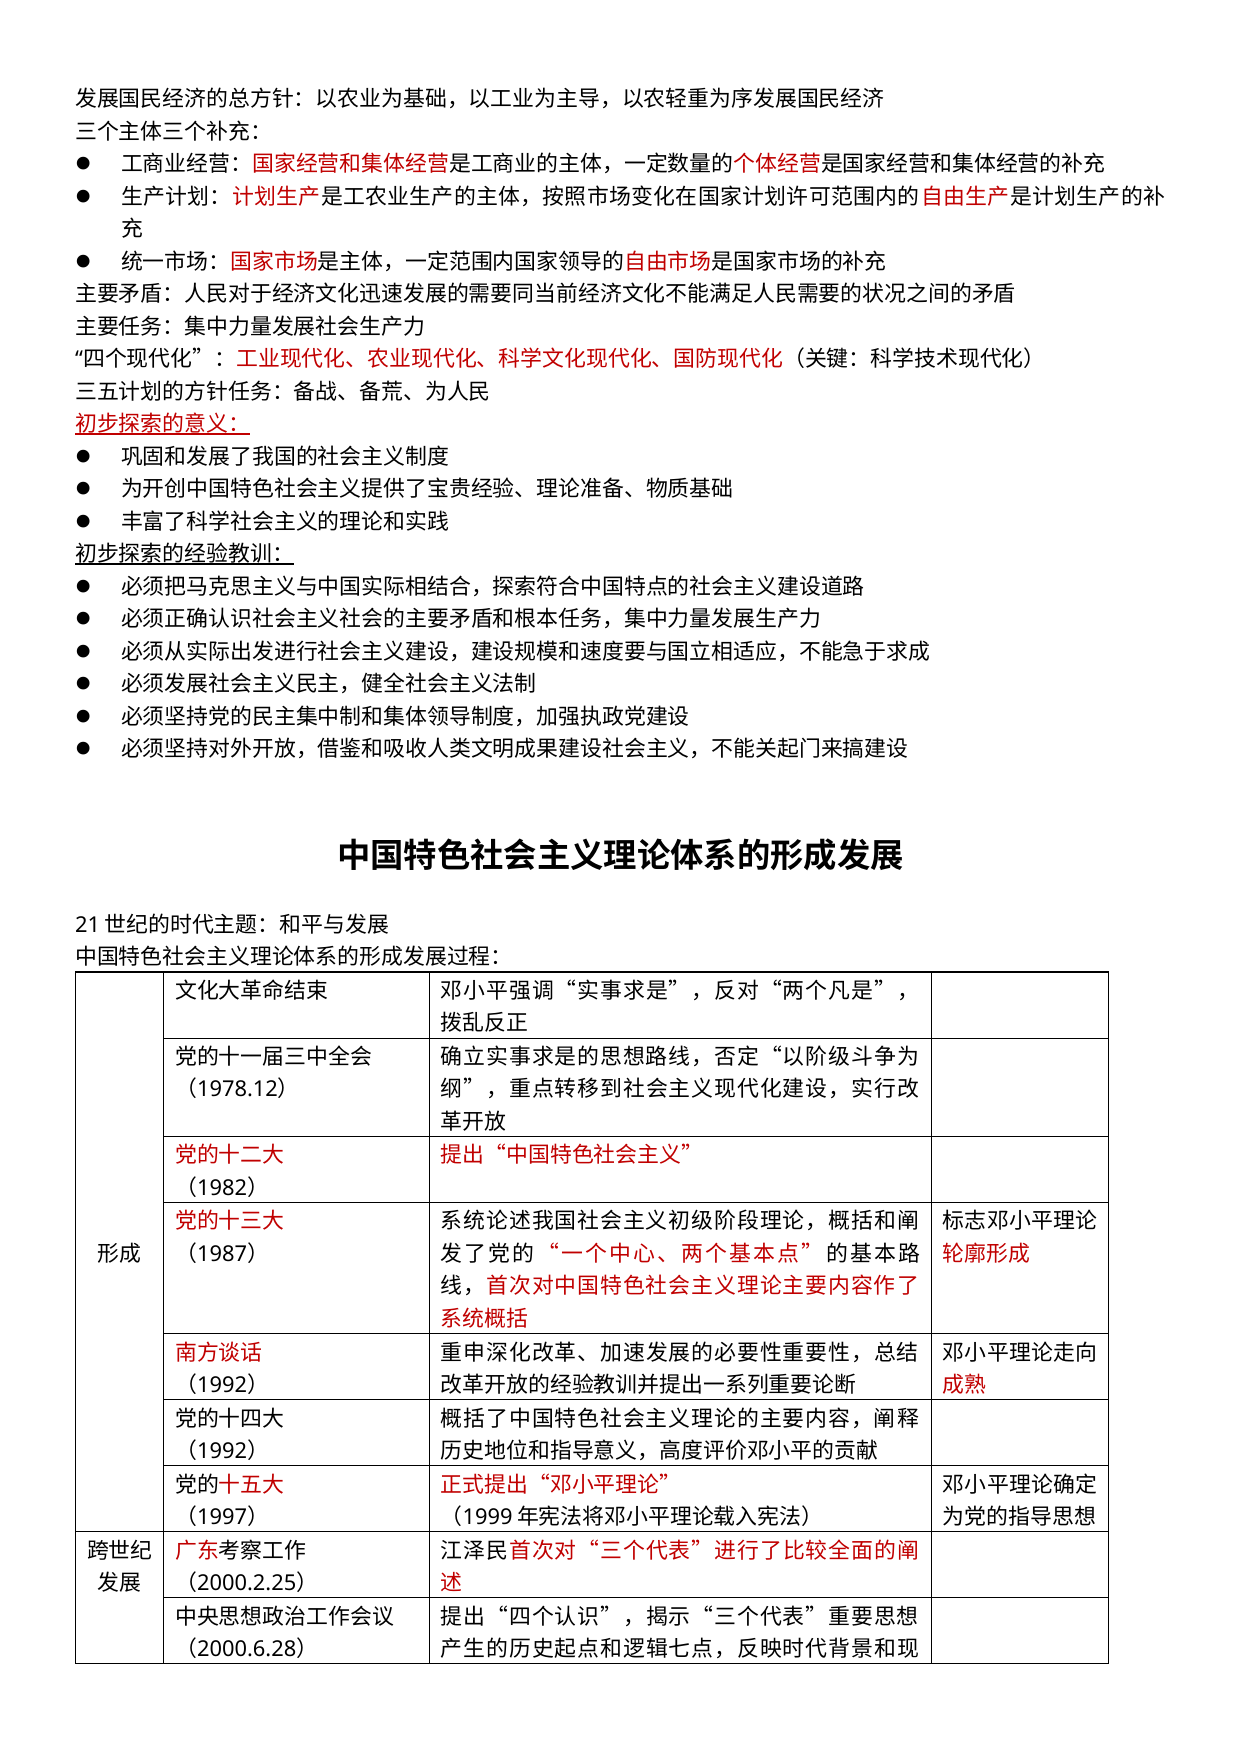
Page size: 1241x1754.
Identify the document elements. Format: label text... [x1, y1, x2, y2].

list 工商业经营：国家经营和集体经营是工商业的主体，一定数量的个体经营是国家经营和集体经营的补充 [75, 146, 1165, 178]
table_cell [430, 1598, 931, 1663]
text 主要矛盾：人民对于经济文化迅速发展的需要同当前经济文化不能满足人民需要的状况之间的矛盾 [75, 276, 1165, 308]
table_cell [932, 1137, 1108, 1202]
table_cell [932, 1039, 1108, 1136]
table_cell 党的十二大 （1982） [164, 1137, 429, 1202]
list 必须把马克思主义与中国实际相结合，探索符合中国特点的社会主义建设道路 [75, 568, 1165, 601]
table_cell 概括了中国特色社会主义理论的主要内容，阐释历史地位和指导意义，高度评价邓小平的贡献 [430, 1400, 931, 1465]
list 必须坚持对外开放，借鉴和吸收人类文明成果建设社会主义，不能关起门来搞建设 [75, 731, 1165, 763]
table_cell 江泽民首次对“三个代表”进行了比较全面的阐述 [430, 1532, 931, 1597]
table_cell 确立实事求是的思想路线，否定“以阶级斗争为纲”，重点转移到社会主义现代化建设，实行改革开放 [430, 1039, 931, 1136]
table_header 形成 [76, 973, 163, 1531]
table_cell 党的十四大 （1992） [164, 1400, 429, 1465]
table_cell [932, 1400, 1108, 1465]
text 中国特色社会主义理论体系的形成发展过程： [75, 939, 1165, 971]
subtitle 中国特色社会主义理论体系的形成发展 [75, 821, 1165, 886]
table_cell 党的十一届三中全会 （1978.12） [164, 1039, 429, 1136]
table_cell 重申深化改革、加速发展的必要性重要性，总结改革开放的经验教训并提出一系列重要论断 [430, 1334, 931, 1399]
table_header 文化大革命结束 [164, 973, 429, 1037]
list 巩固和发展了我国的社会主义制度 [75, 438, 1165, 471]
text 三个主体三个补充： [75, 113, 1165, 146]
list 为开创中国特色社会主义提供了宝贵经验、理论准备、物质基础 [75, 471, 1165, 503]
table_cell 标志邓小平理论轮廓形成 [932, 1203, 1108, 1333]
list 丰富了科学社会主义的理论和实践 [75, 503, 1165, 536]
list 生产计划：计划生产是工农业生产的主体，按照市场变化在国家计划许可范围内的自由生产是计划生产的补充 [75, 178, 1165, 243]
table_cell 党的十三大 （1987） [164, 1203, 429, 1333]
text 三五计划的方针任务：备战、备荒、为人民 [75, 373, 1165, 406]
text “四个现代化”：工业现代化、农业现代化、科学文化现代化、国防现代化（关键：科学技术现代化） [75, 341, 1165, 373]
table_cell [932, 1598, 1108, 1663]
list 必须坚持党的民主集中制和集体领导制度，加强执政党建设 [75, 698, 1165, 731]
table_cell 跨世纪发展 [76, 1532, 163, 1663]
table_cell 邓小平理论走向成熟 [932, 1334, 1108, 1399]
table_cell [164, 1598, 429, 1663]
text 主要任务：集中力量发展社会生产力 [75, 308, 1165, 341]
text 发展国民经济的总方针：以农业为基础，以工业为主导，以农轻重为序发展国民经济 [75, 81, 1165, 113]
table_header 邓小平强调“实事求是”，反对“两个凡是”，拨乱反正 [430, 973, 931, 1037]
list 必须发展社会主义民主，健全社会主义法制 [75, 666, 1165, 698]
table_cell 南方谈话 （1992） [164, 1334, 429, 1399]
table_cell 正式提出“邓小平理论” （1999年宪法将邓小平理论载入宪法） [430, 1466, 931, 1531]
table_cell [932, 1532, 1108, 1597]
table_header [932, 973, 1108, 1037]
table_cell 广东考察工作 （2000.2.25） [164, 1532, 429, 1597]
list 必须正确认识社会主义社会的主要矛盾和根本任务，集中力量发展生产力 [75, 601, 1165, 633]
table_cell 提出“中国特色社会主义” [430, 1137, 931, 1202]
list 必须从实际出发进行社会主义建设，建设规模和速度要与国立相适应，不能急于求成 [75, 633, 1165, 666]
table_cell 党的十五大 （1997） [164, 1466, 429, 1531]
table_cell 邓小平理论确定为党的指导思想 [932, 1466, 1108, 1531]
list 统一市场：国家市场是主体，一定范围内国家领导的自由市场是国家市场的补充 [75, 243, 1165, 276]
table_cell 系统论述我国社会主义初级阶段理论，概括和阐发了党的“一个中心、两个基本点”的基本路线，首次对中国特色社会主义理论主要内容作了系统概括 [430, 1203, 931, 1333]
text 21世纪的时代主题：和平与发展 [75, 906, 1165, 939]
text 初步探索的经验教训： [75, 536, 1165, 568]
text 初步探索的意义： [75, 406, 1165, 438]
